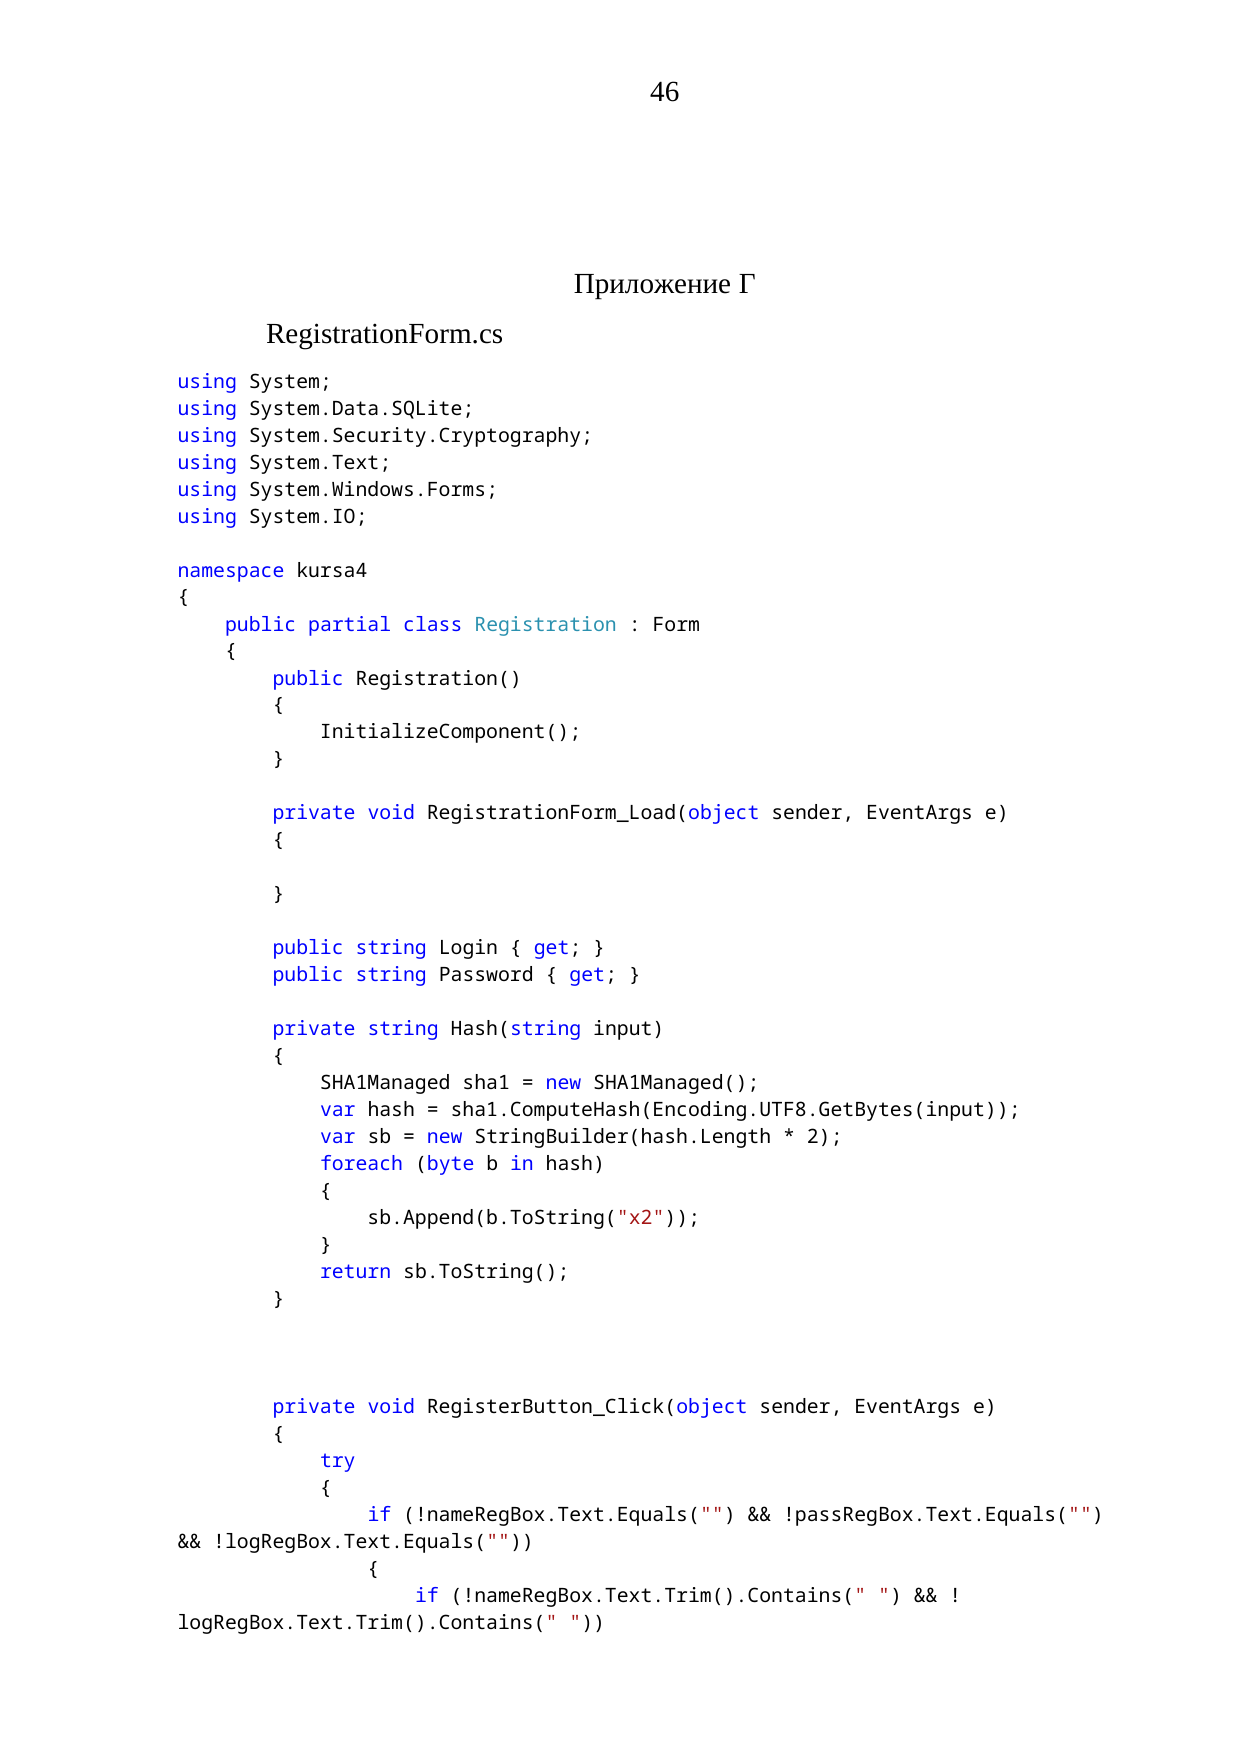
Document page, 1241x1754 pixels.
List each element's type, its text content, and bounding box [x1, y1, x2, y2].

text sb.Append(b.ToString("x2")); [177, 1203, 1152, 1230]
text } [177, 1230, 1152, 1257]
subtitle Приложение Г [177, 266, 1152, 300]
text } [177, 1284, 1152, 1311]
text if (!nameRegBox.Text.Trim().Contains(" ") && !logRegBox.Text.Trim().Contains(" ")) [177, 1581, 1152, 1635]
text { [177, 691, 1152, 718]
text { [177, 1554, 1152, 1581]
text public string Login { get; } [177, 933, 1152, 961]
text using System; [177, 367, 1152, 394]
text using System.Security.Cryptography; [177, 421, 1152, 448]
text { [177, 1419, 1152, 1446]
text { [177, 826, 1152, 853]
text RegistrationForm.cs [177, 317, 1152, 350]
text InitializeComponent(); [177, 718, 1152, 745]
text } [177, 745, 1152, 772]
text { [177, 1473, 1152, 1500]
text var sb = new StringBuilder(hash.Length * 2); [177, 1122, 1152, 1149]
text var hash = sha1.ComputeHash(Encoding.UTF8.GetBytes(input)); [177, 1095, 1152, 1122]
text { [177, 583, 1152, 610]
text public Registration() [177, 664, 1152, 691]
text private void RegisterButton_Click(object sender, EventArgs e) [177, 1392, 1152, 1419]
text using System.Data.SQLite; [177, 394, 1152, 421]
text } [177, 879, 1152, 907]
text if (!nameRegBox.Text.Equals("") && !passRegBox.Text.Equals("") && !logRegBox.Text.Equals("")) [177, 1500, 1152, 1554]
text using System.Text; [177, 448, 1152, 475]
text foreach (byte b in hash) [177, 1149, 1152, 1176]
text using System.IO; [177, 502, 1152, 529]
text namespace kursa4 [177, 556, 1152, 583]
text { [177, 1041, 1152, 1068]
text { [177, 1176, 1152, 1203]
text { [177, 637, 1152, 664]
text public partial class Registration : Form [177, 610, 1152, 637]
text private string Hash(string input) [177, 1014, 1152, 1041]
text return sb.ToString(); [177, 1257, 1152, 1284]
text private void RegistrationForm_Load(object sender, EventArgs e) [177, 799, 1152, 826]
text using System.Windows.Forms; [177, 475, 1152, 502]
text try [177, 1446, 1152, 1473]
text SHA1Managed sha1 = new SHA1Managed(); [177, 1068, 1152, 1095]
text public string Password { get; } [177, 961, 1152, 987]
